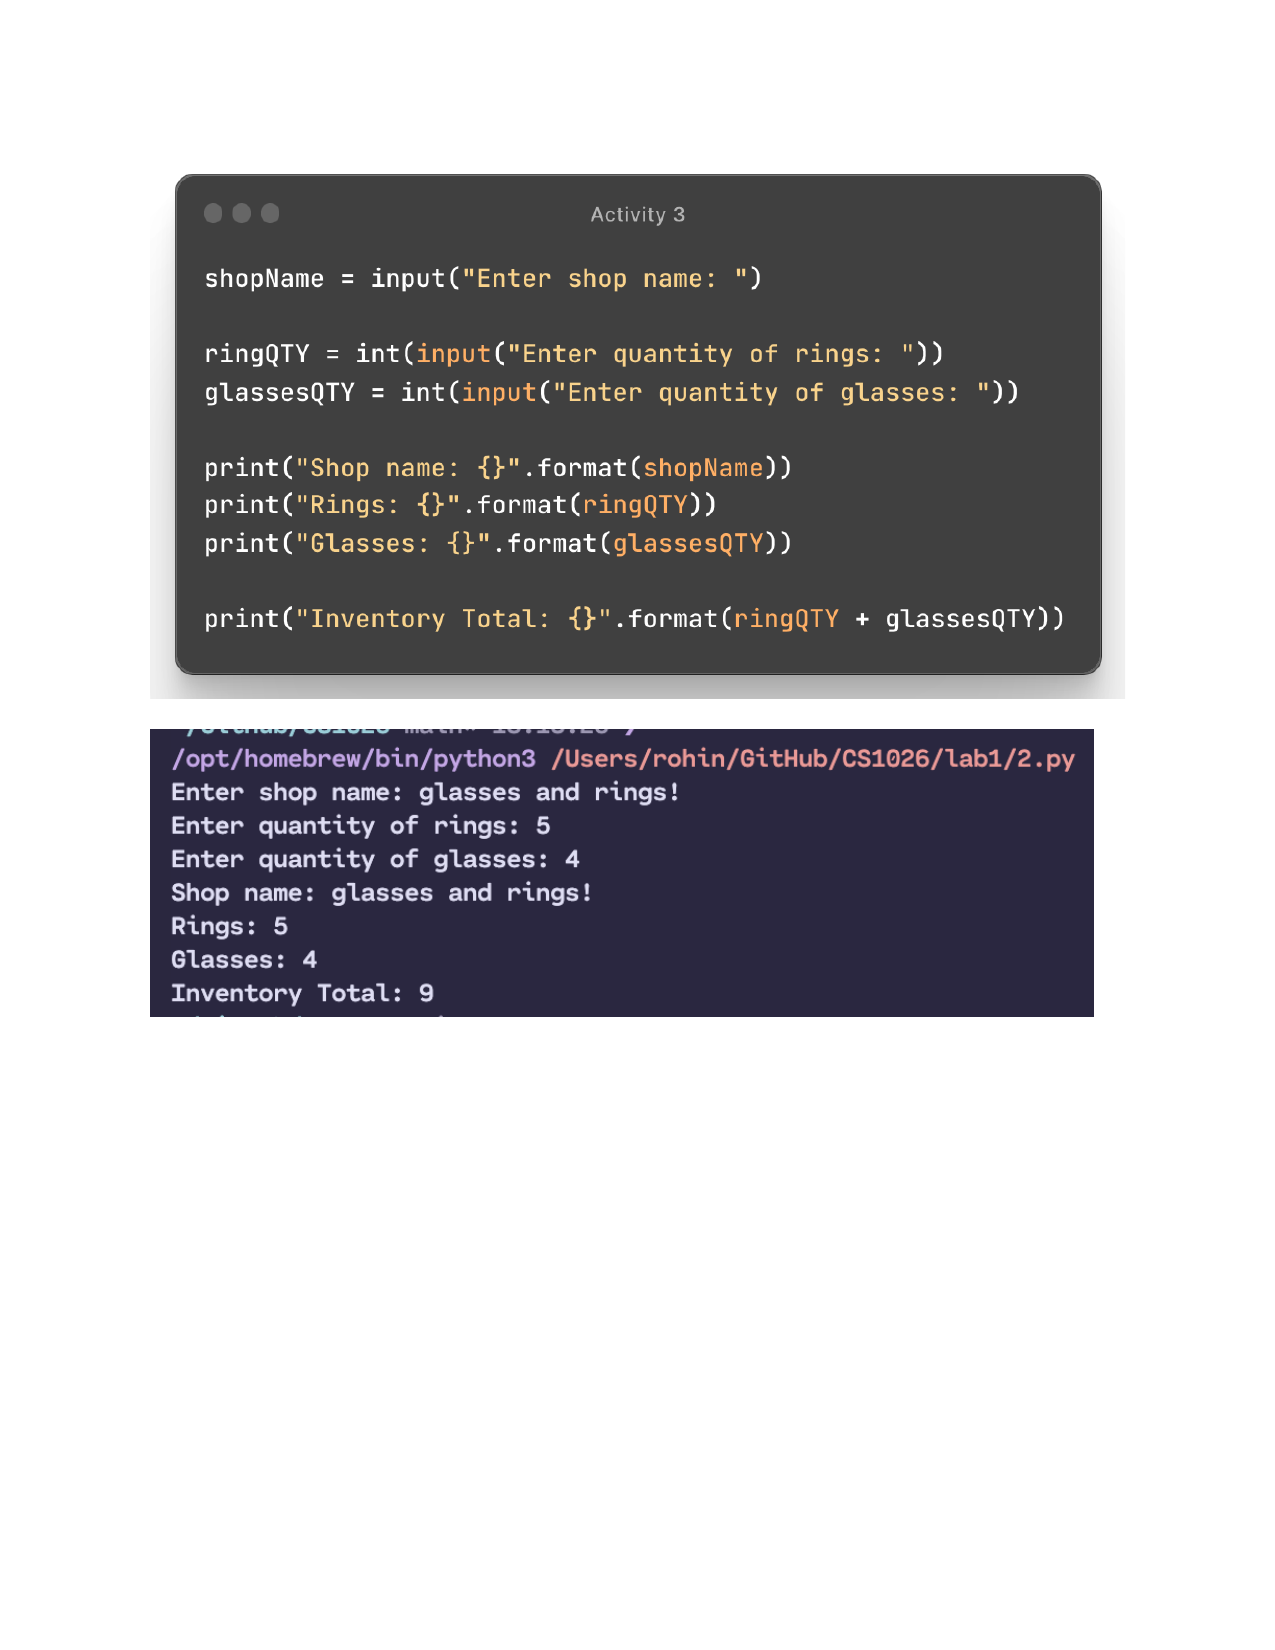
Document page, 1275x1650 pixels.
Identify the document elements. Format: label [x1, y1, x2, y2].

picture [150, 729, 1094, 1017]
picture [150, 150, 1125, 699]
